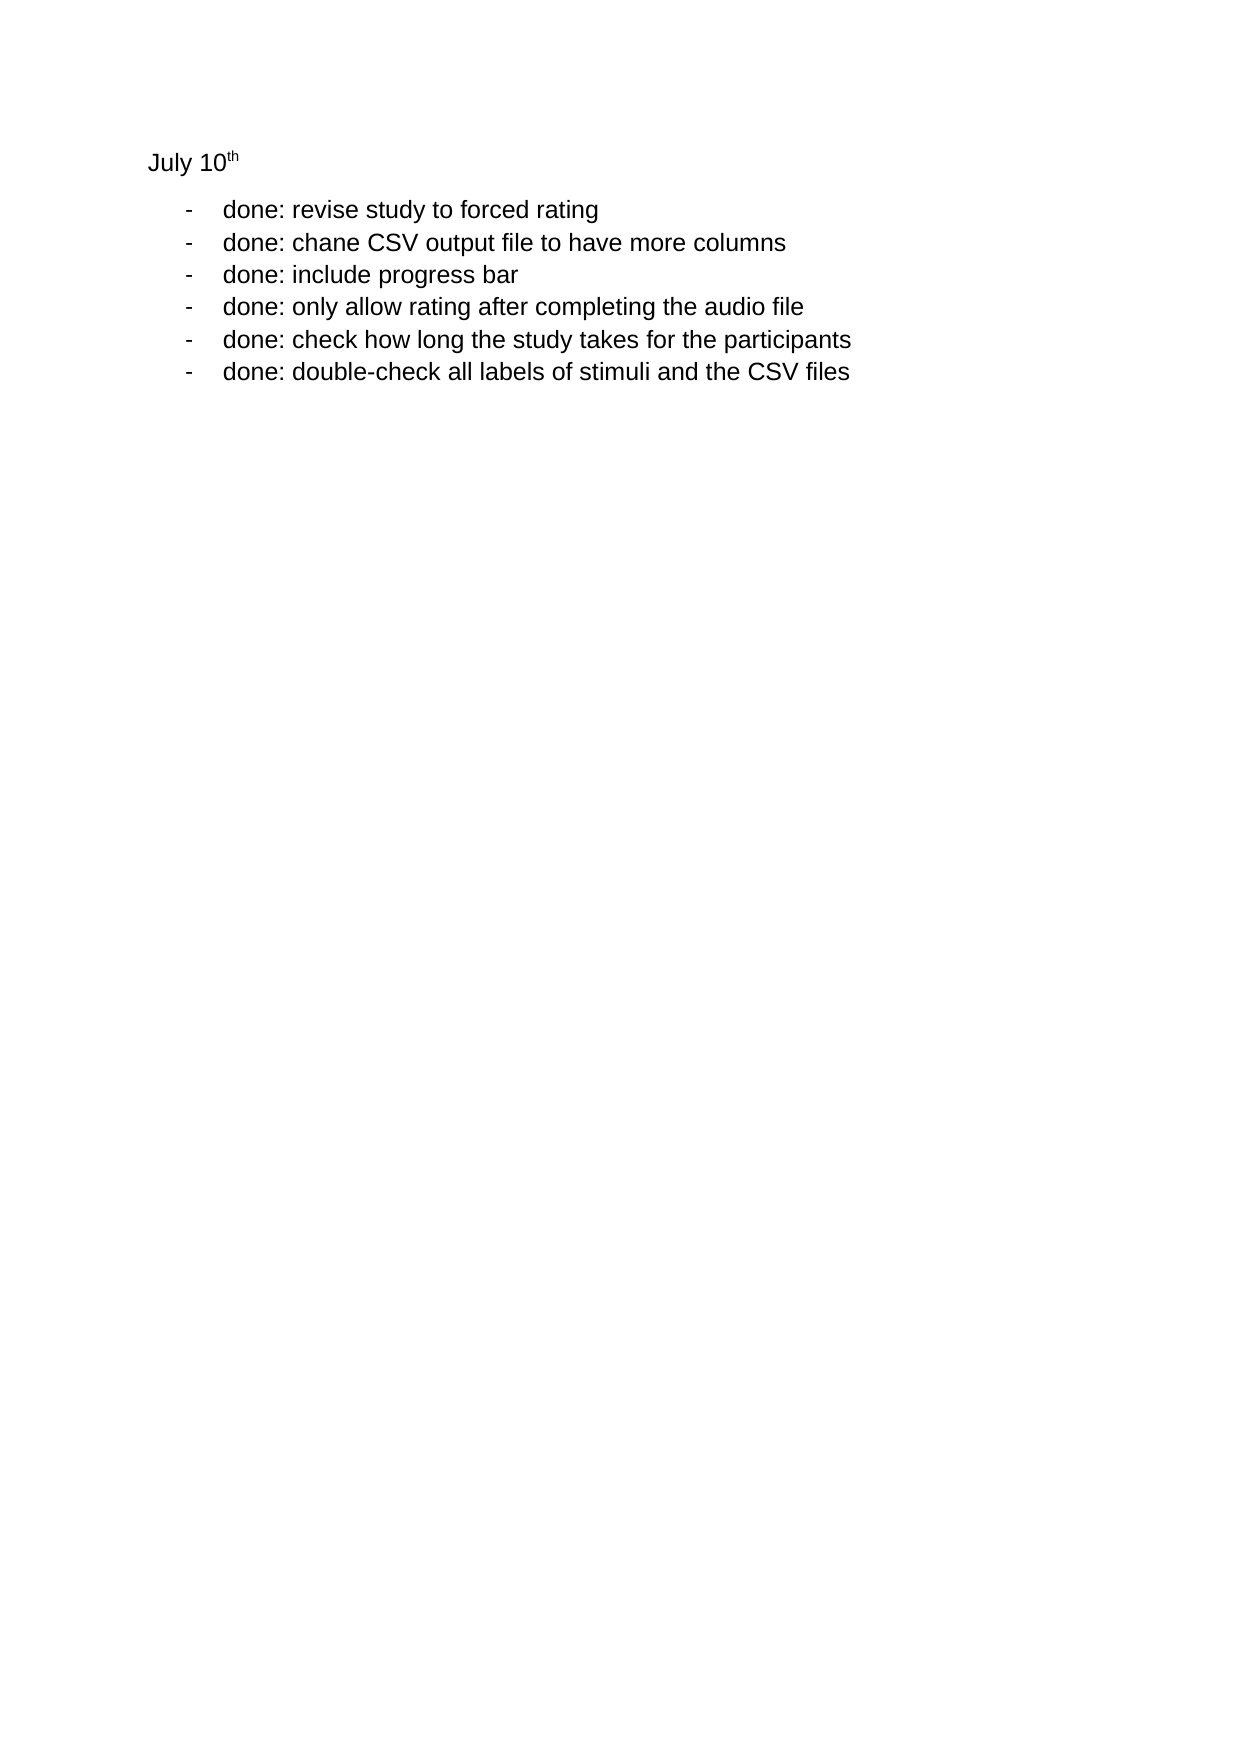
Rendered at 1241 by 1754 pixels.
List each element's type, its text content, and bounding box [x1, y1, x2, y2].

list done: revise study to forced rating [185, 195, 1093, 225]
text July 10th [148, 148, 1093, 176]
list done: only allow rating after completing the audio file [185, 292, 1093, 322]
list done: chane CSV output file to have more columns [185, 227, 1093, 257]
list done: check how long the study takes for the participants [185, 324, 1093, 354]
list done: include progress bar [185, 259, 1093, 290]
list done: double-check all labels of stimuli and the CSV files [185, 356, 1093, 387]
